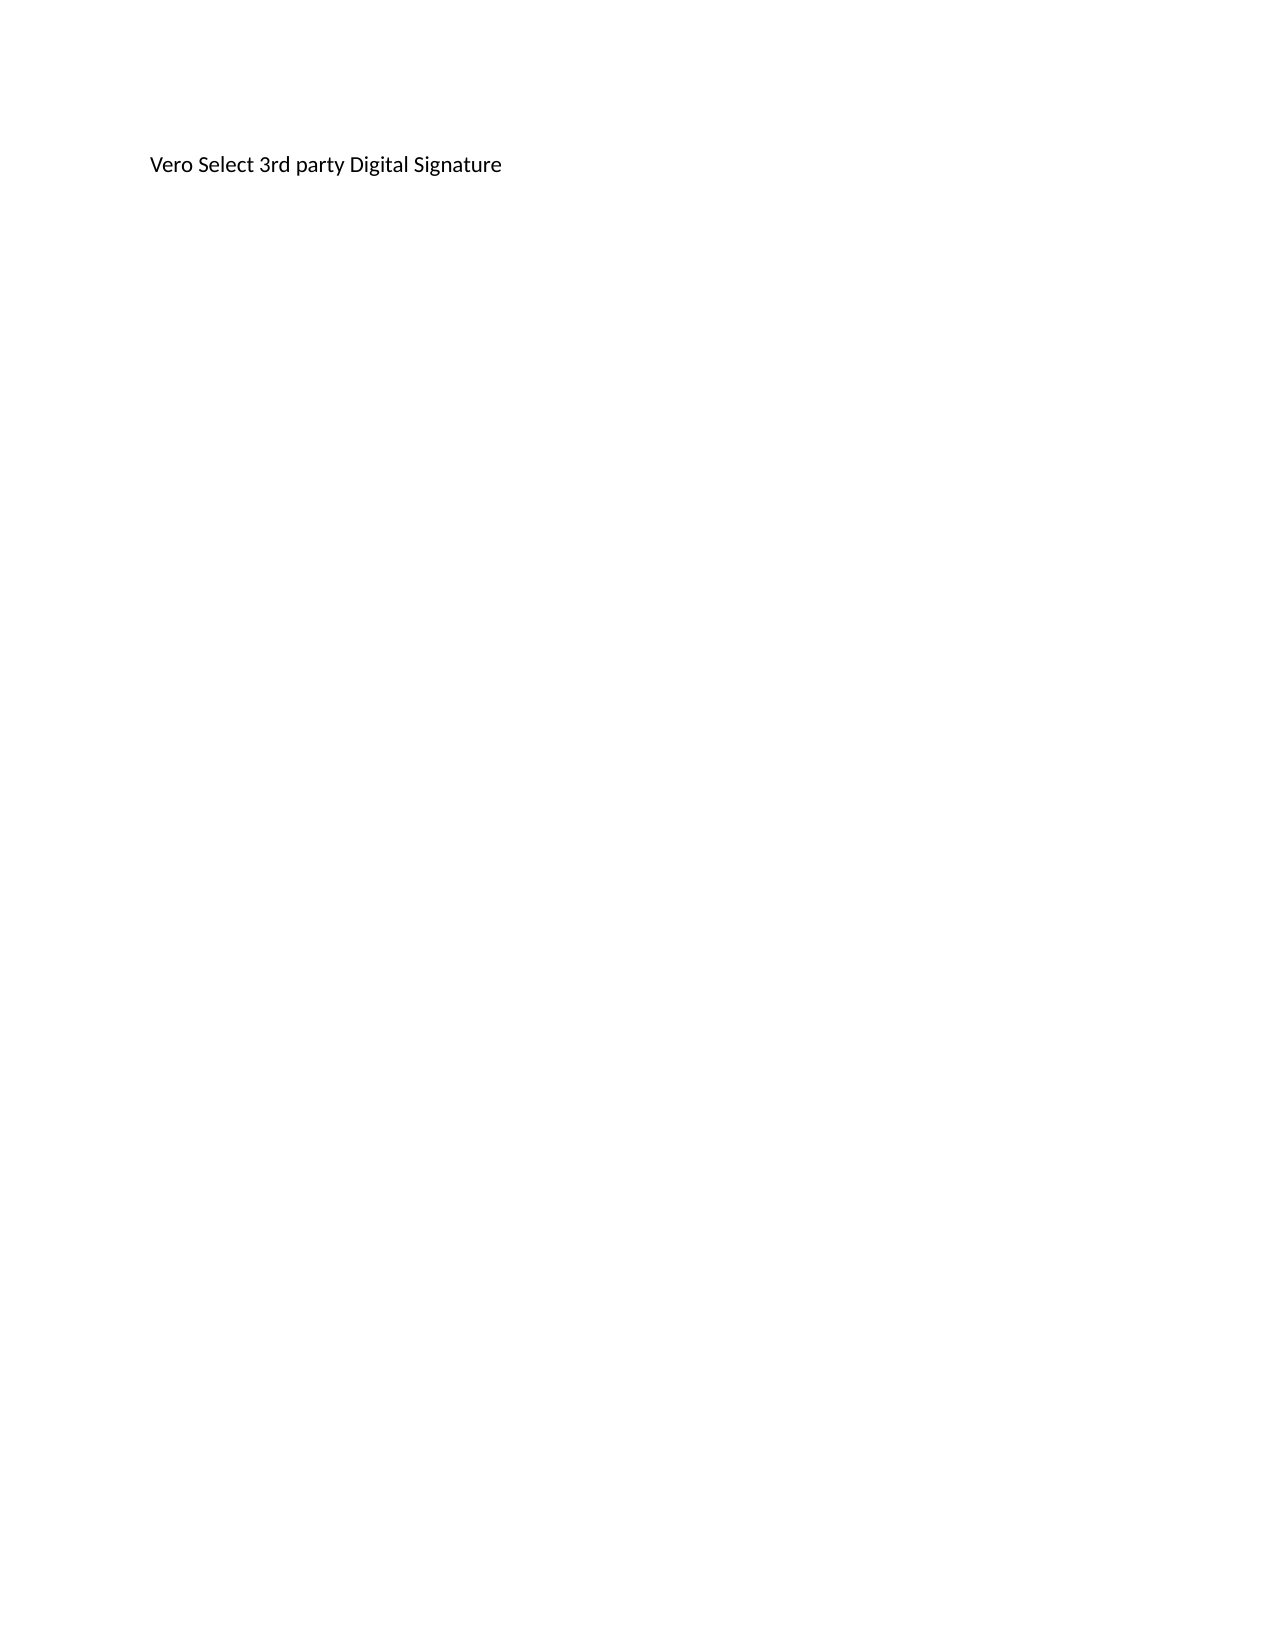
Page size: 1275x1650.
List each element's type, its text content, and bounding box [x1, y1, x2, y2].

text Vero Select 3rd party Digital Signature [150, 150, 1125, 178]
